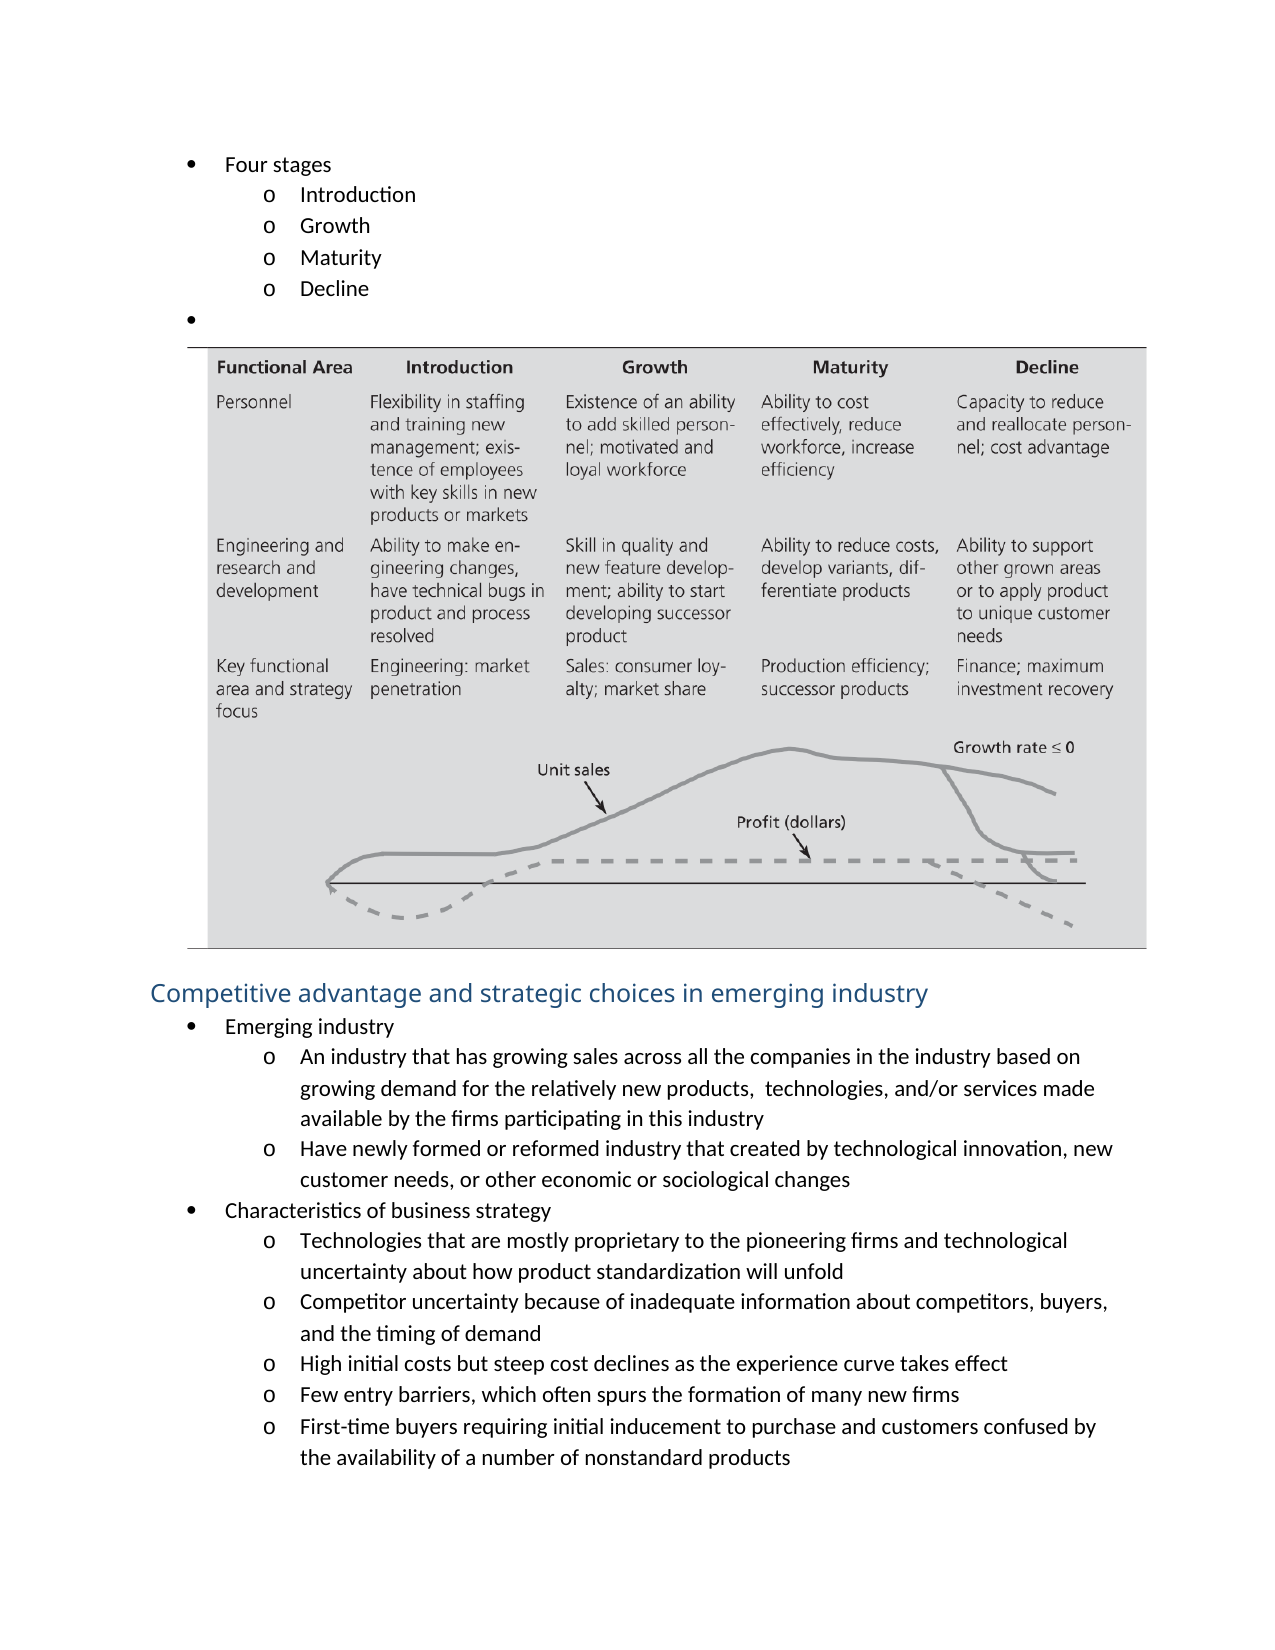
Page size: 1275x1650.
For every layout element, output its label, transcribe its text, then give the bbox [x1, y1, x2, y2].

list First-time buyers requiring initial inducement to purchase and customers confused by the availability of a number of nonstandard products [262, 1412, 1125, 1471]
list Decline [262, 274, 1125, 304]
list An industry that has growing sales across all the companies in the industry based on growing demand for the relatively new products, technologies, and/or services made available by the firms participating in this industry [262, 1042, 1125, 1132]
list Technologies that are mostly proprietary to the pioneering firms and technological uncertainty about how product standardization will unfold [262, 1226, 1125, 1285]
subtitle Competitive advantage and strategic choices in emerging industry [150, 975, 1125, 1009]
list Characteristics of business strategy [187, 1196, 1125, 1224]
list High initial costs but steep cost declines as the experience curve takes effect [262, 1349, 1125, 1378]
list Maturity [262, 243, 1125, 272]
list Introduction [262, 180, 1125, 209]
list Four stages [187, 150, 1125, 178]
list Have newly formed or reformed industry that created by technological innovation, new customer needs, or other economic or sociological changes [262, 1134, 1125, 1193]
list Few entry barriers, which often spurs the formation of many new firms [262, 1381, 1125, 1410]
list Emerging industry [187, 1012, 1125, 1040]
list Competitor uncertainty because of inadequate information about competitors, buyers, and the timing of demand [262, 1287, 1125, 1347]
list Growth [262, 212, 1125, 241]
